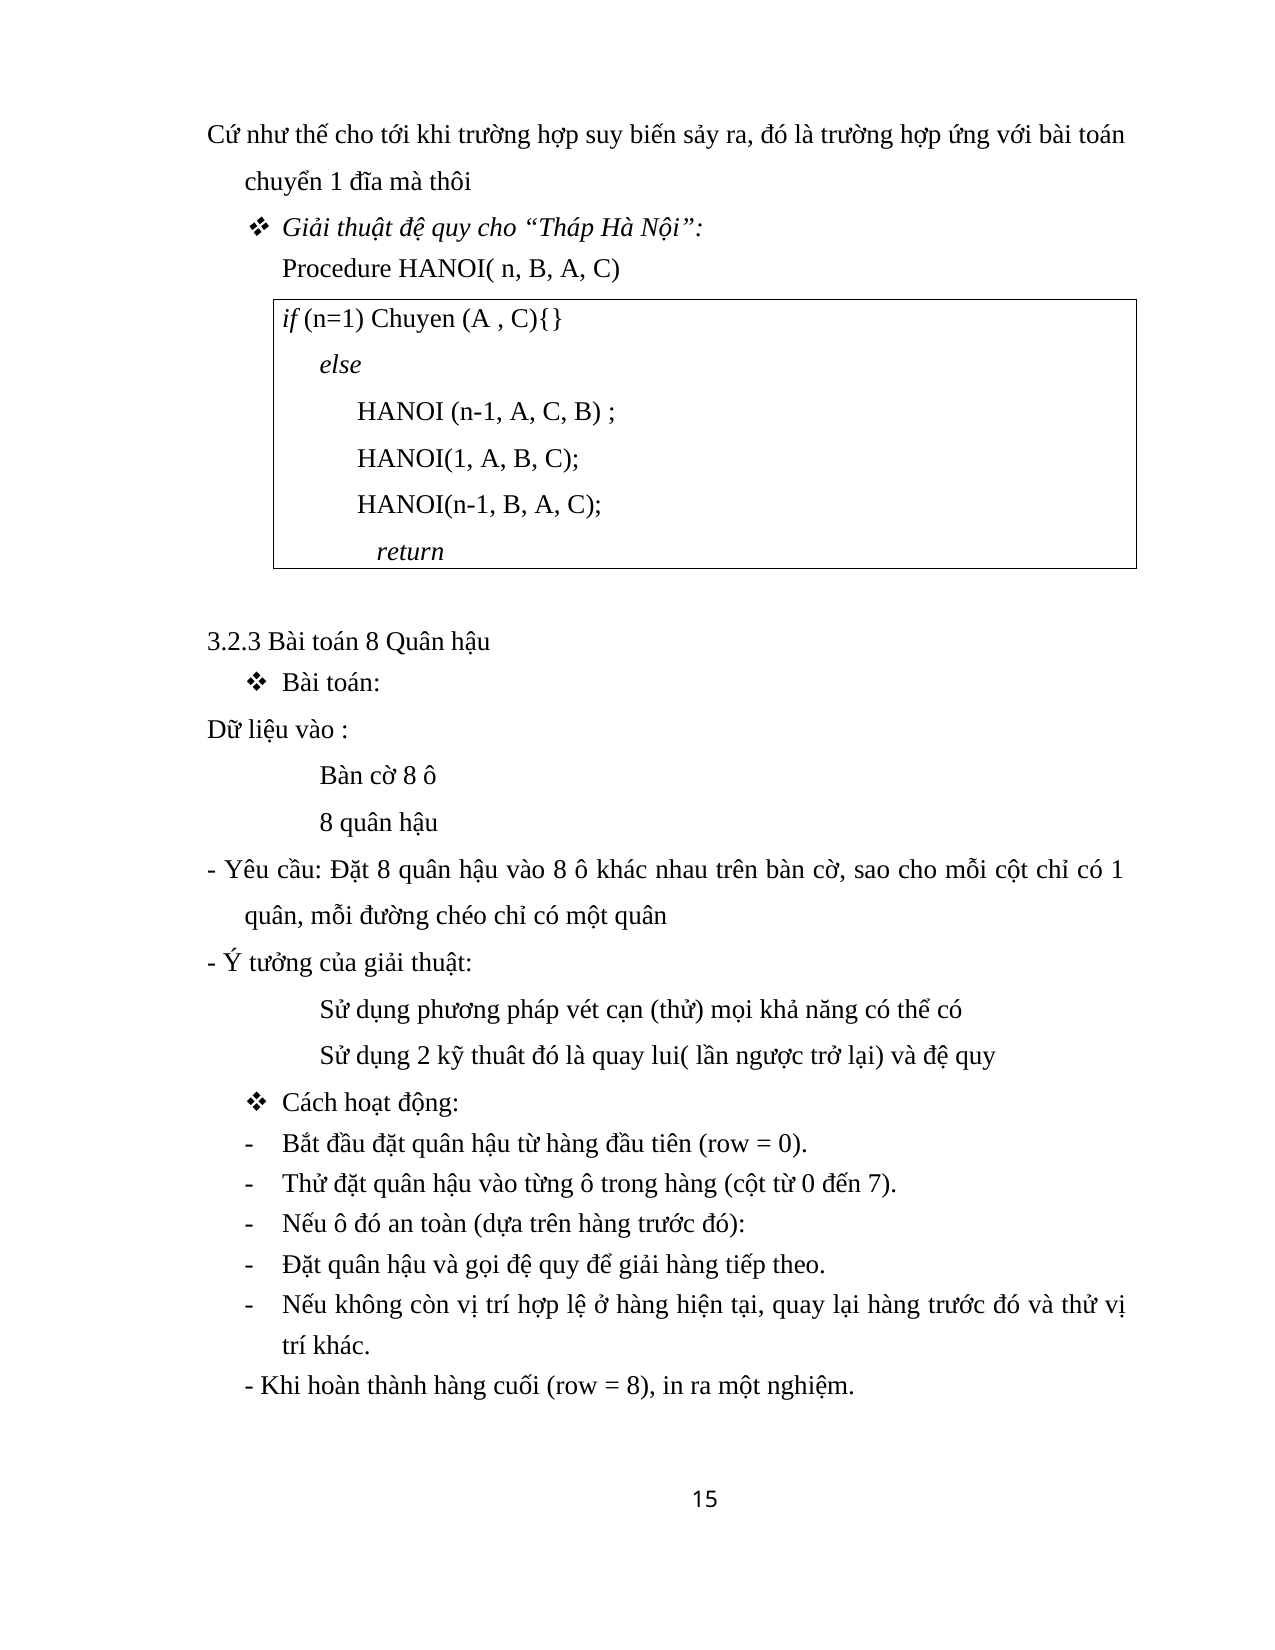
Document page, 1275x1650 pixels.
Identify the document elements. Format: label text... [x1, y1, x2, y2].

text Procedure HANOI( n, B, A, C) [282, 252, 1127, 283]
text HANOI (n-1, A, C, B) ; [274, 392, 1136, 426]
list Đặt quân hậu và gọi đệ quy để giải hàng tiếp theo. [244, 1248, 1127, 1279]
text Dữ liệu vào : [207, 713, 1127, 744]
list Giải thuật đệ quy cho “Tháp Hà Nội”: [244, 211, 1127, 243]
list Bài toán: [244, 666, 1127, 697]
list Bắt đầu đặt quân hậu từ hàng đầu tiên (row = 0). [244, 1127, 1127, 1158]
text 8 quân hậu [244, 806, 1127, 837]
list Cách hoạt động: [244, 1086, 1127, 1117]
text 3.2.3 Bài toán 8 Quân hậu [207, 625, 1127, 657]
text return [274, 532, 1136, 568]
list Nếu không còn vị trí hợp lệ ở hàng hiện tại, quay lại hàng trước đó và thử vị trí khác. [244, 1288, 1127, 1360]
list Thử đặt quân hậu vào từng ô trong hàng (cột từ 0 đến 7). [244, 1167, 1127, 1198]
text - Ý tưởng của giải thuật: [207, 946, 1127, 977]
text else [274, 345, 1136, 380]
text HANOI(1, A, B, C); [274, 439, 1136, 473]
list Nếu ô đó an toàn (dựa trên hàng trước đó): [244, 1207, 1127, 1239]
text - Khi hoàn thành hàng cuối (row = 8), in ra một nghiệm. [207, 1369, 1127, 1400]
text - Yêu cầu: Đặt 8 quân hậu vào 8 ô khác nhau trên bàn cờ, sao cho mỗi cột chỉ có 1 quân, mỗi đường chéo chỉ có một quân [207, 853, 1127, 931]
text Sử dụng phương pháp vét cạn (thử) mọi khả năng có thể có [244, 993, 1127, 1024]
text if (n=1) Chuyen (A , C){} [274, 300, 1136, 333]
text Cứ như thế cho tới khi trường hợp suy biến sảy ra, đó là trường hợp ứng với bài toán chuyển 1 đĩa mà thôi [207, 118, 1127, 196]
text Bàn cờ 8 ô [244, 759, 1127, 791]
text HANOI(n-1, B, A, C); [274, 485, 1136, 520]
text Sử dụng 2 kỹ thuât đó là quay lui( lần ngược trở lại) và đệ quy [244, 1039, 1127, 1071]
